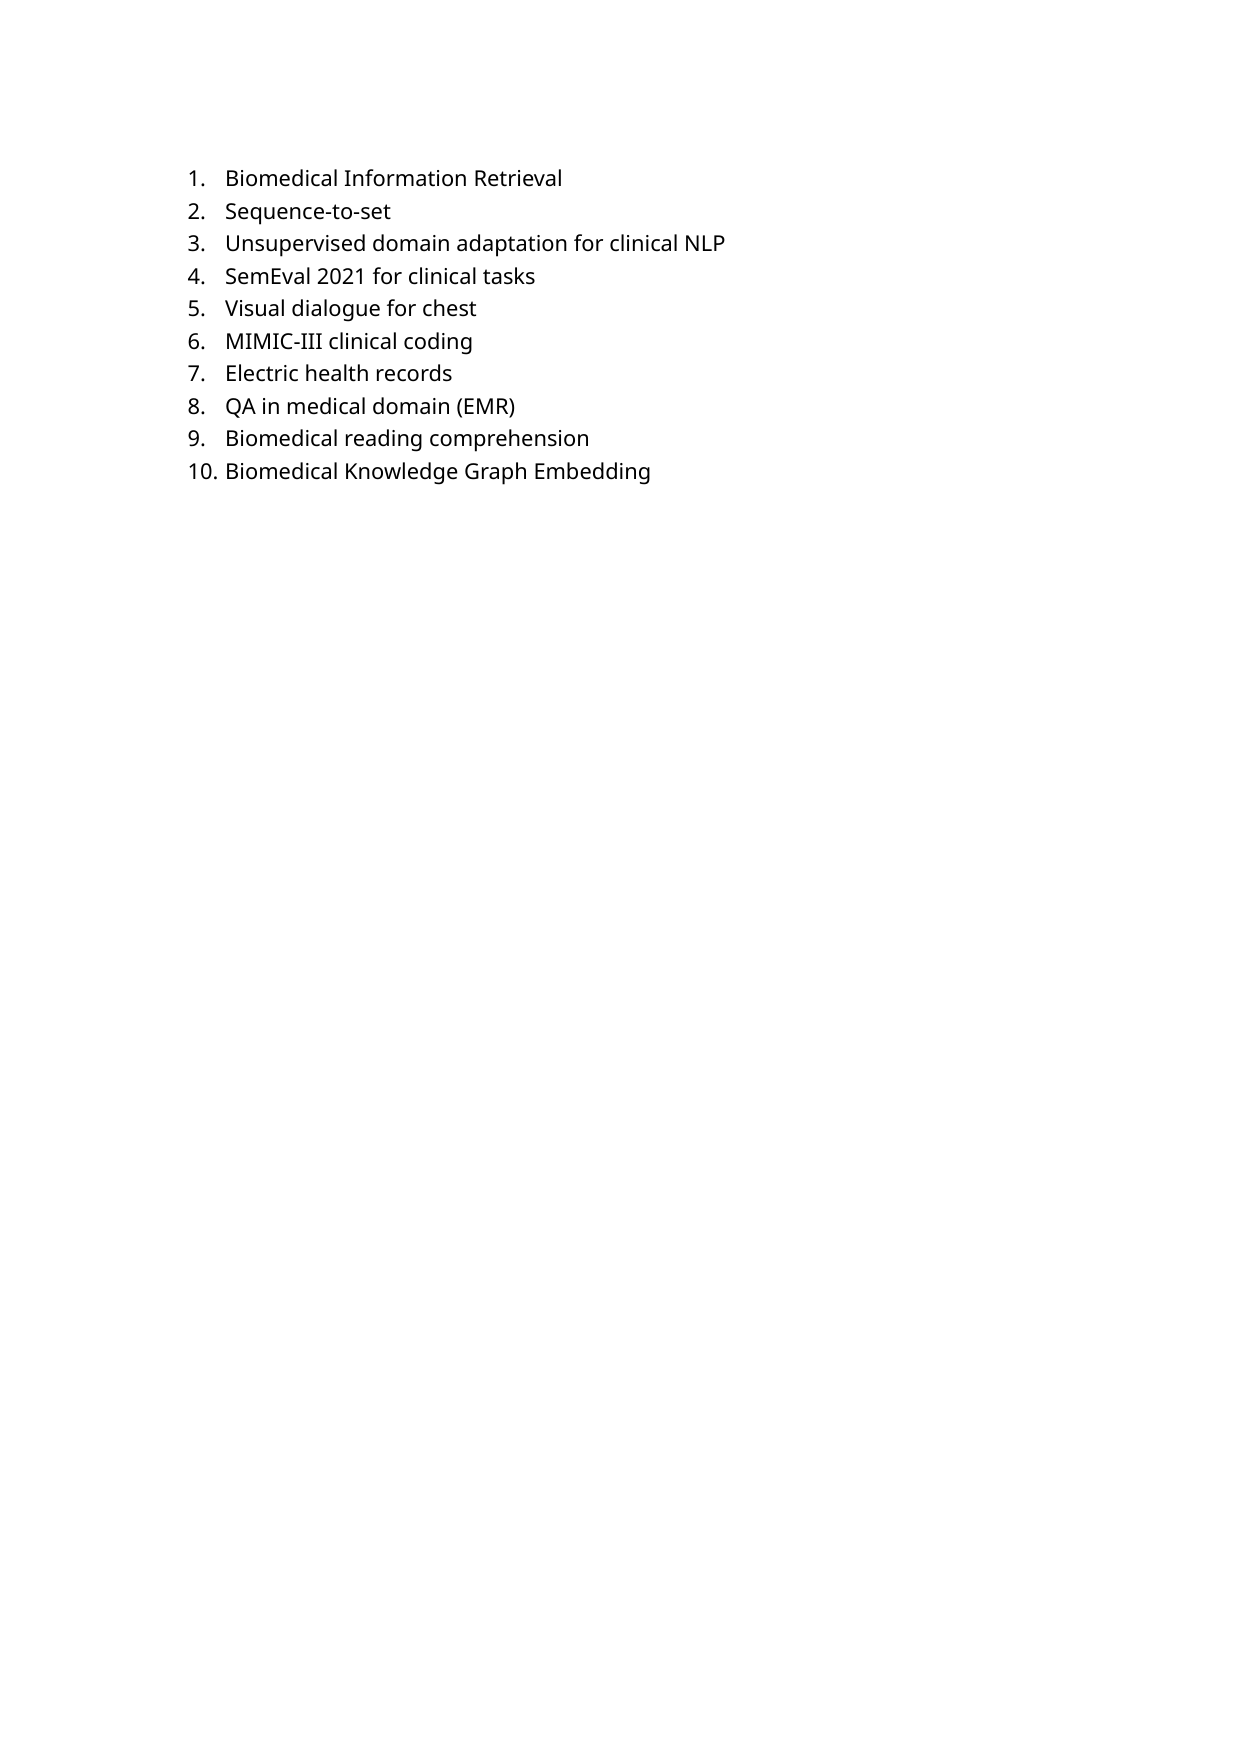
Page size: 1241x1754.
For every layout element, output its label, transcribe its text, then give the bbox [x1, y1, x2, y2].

list Biomedical reading comprehension [187, 422, 1053, 454]
list MIMIC-III clinical coding [187, 324, 1053, 357]
list SemEval 2021 for clinical tasks [187, 259, 1053, 292]
list QA in medical domain (EMR) [187, 389, 1053, 422]
list Electric health records [187, 357, 1053, 389]
list Biomedical Information Retrieval [187, 162, 1053, 194]
list Biomedical Knowledge Graph Embedding [187, 454, 1053, 487]
list Unsupervised domain adaptation for clinical NLP [187, 227, 1053, 259]
list Visual dialogue for chest [187, 292, 1053, 324]
list Sequence-to-set [187, 194, 1053, 227]
